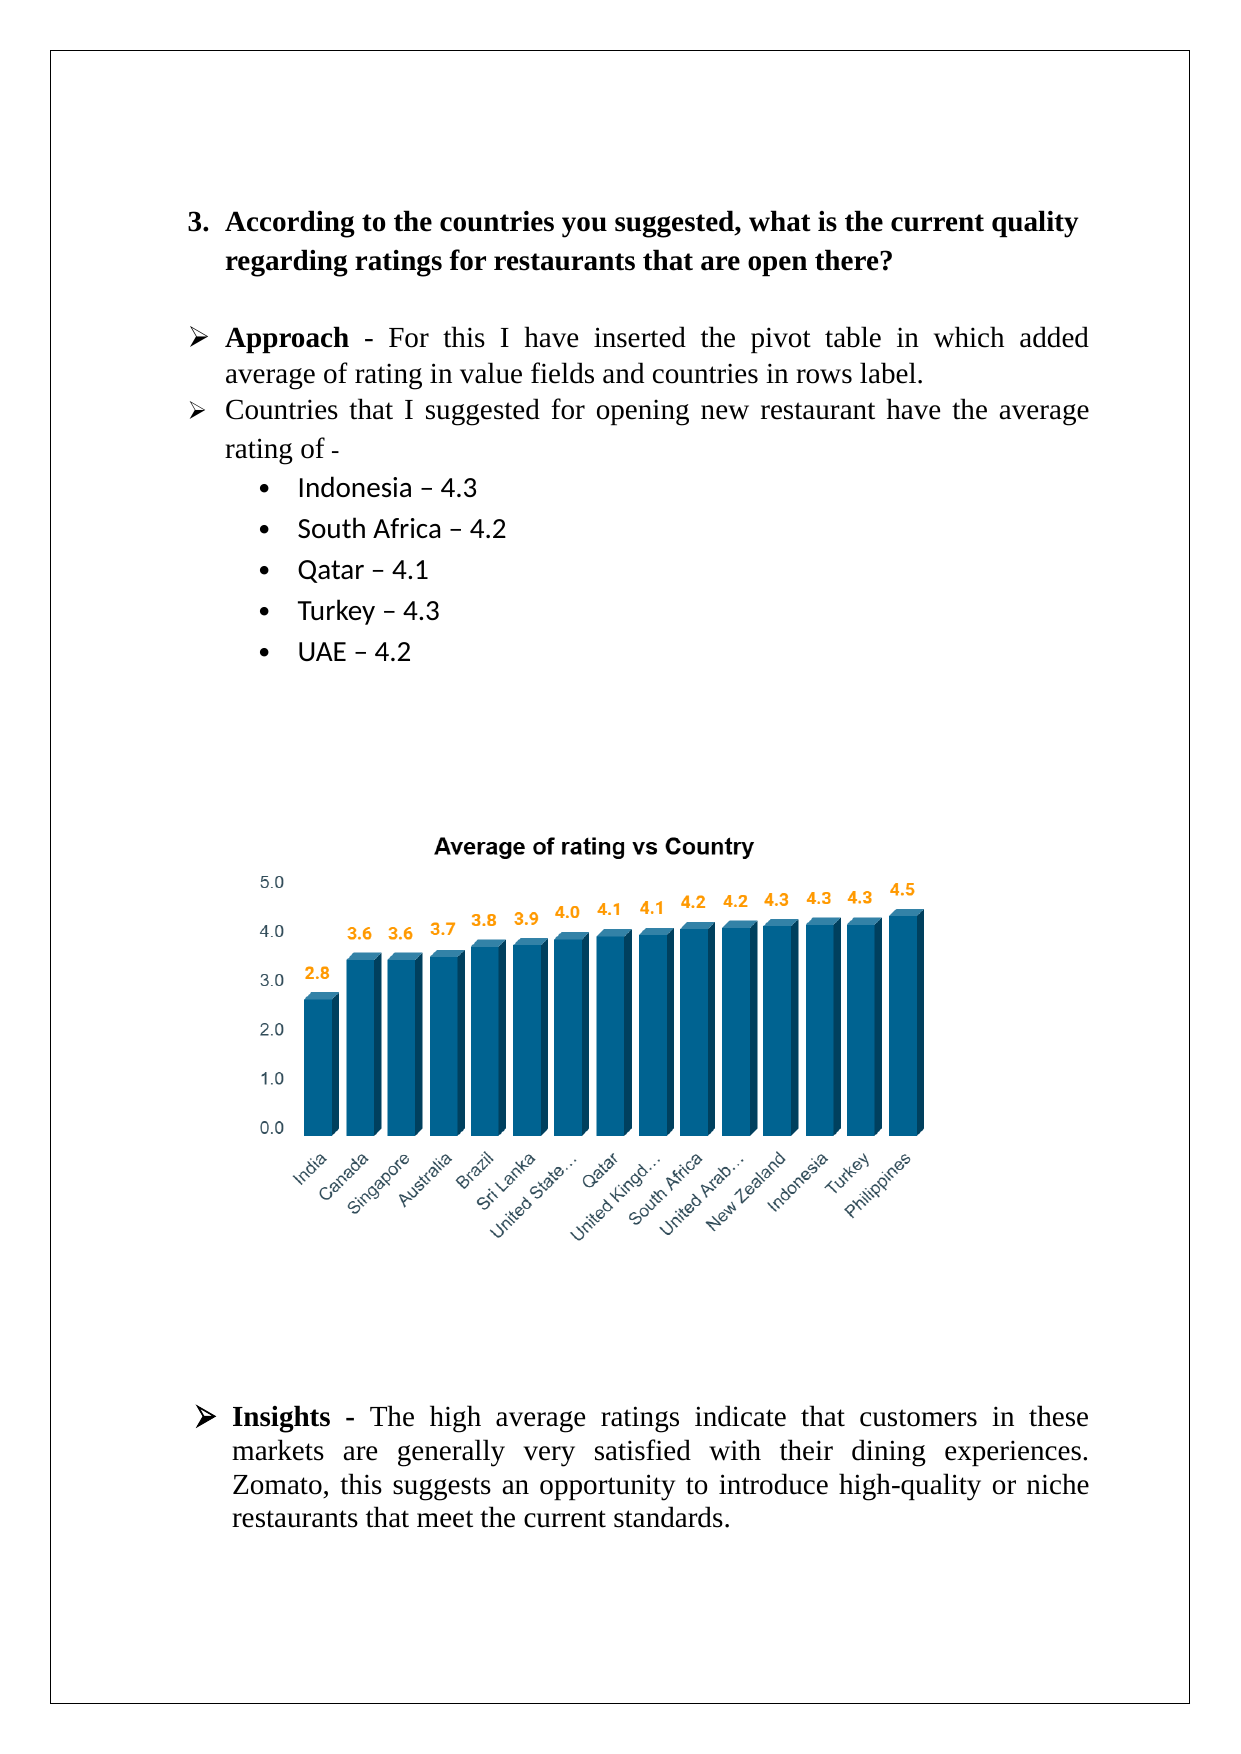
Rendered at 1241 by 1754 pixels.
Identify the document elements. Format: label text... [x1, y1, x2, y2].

list According to the countries you suggested, what is the current quality regarding ratings for restaurants that are open there? [187, 204, 1090, 276]
list Insights - The high average ratings indicate that customers in these markets are generally very satisfied with their dining experiences. Zomato, this suggests an opportunity to introduce high-quality or niche restaurants that meet the current standards. [194, 1399, 1090, 1534]
list South Africa – 4.2 [260, 510, 1090, 546]
list Approach - For this I have inserted the pivot table in which added average of rating in value fields and countries in rows label. [187, 320, 1090, 390]
list Qatar – 4.1 [260, 551, 1090, 587]
list UAE – 4.2 [260, 633, 1090, 669]
picture [232, 814, 956, 1263]
list Turkey – 4.3 [260, 592, 1090, 628]
list Indonesia – 4.3 [260, 469, 1090, 505]
list Countries that I suggested for opening new restaurant have the average rating of - [187, 392, 1090, 464]
